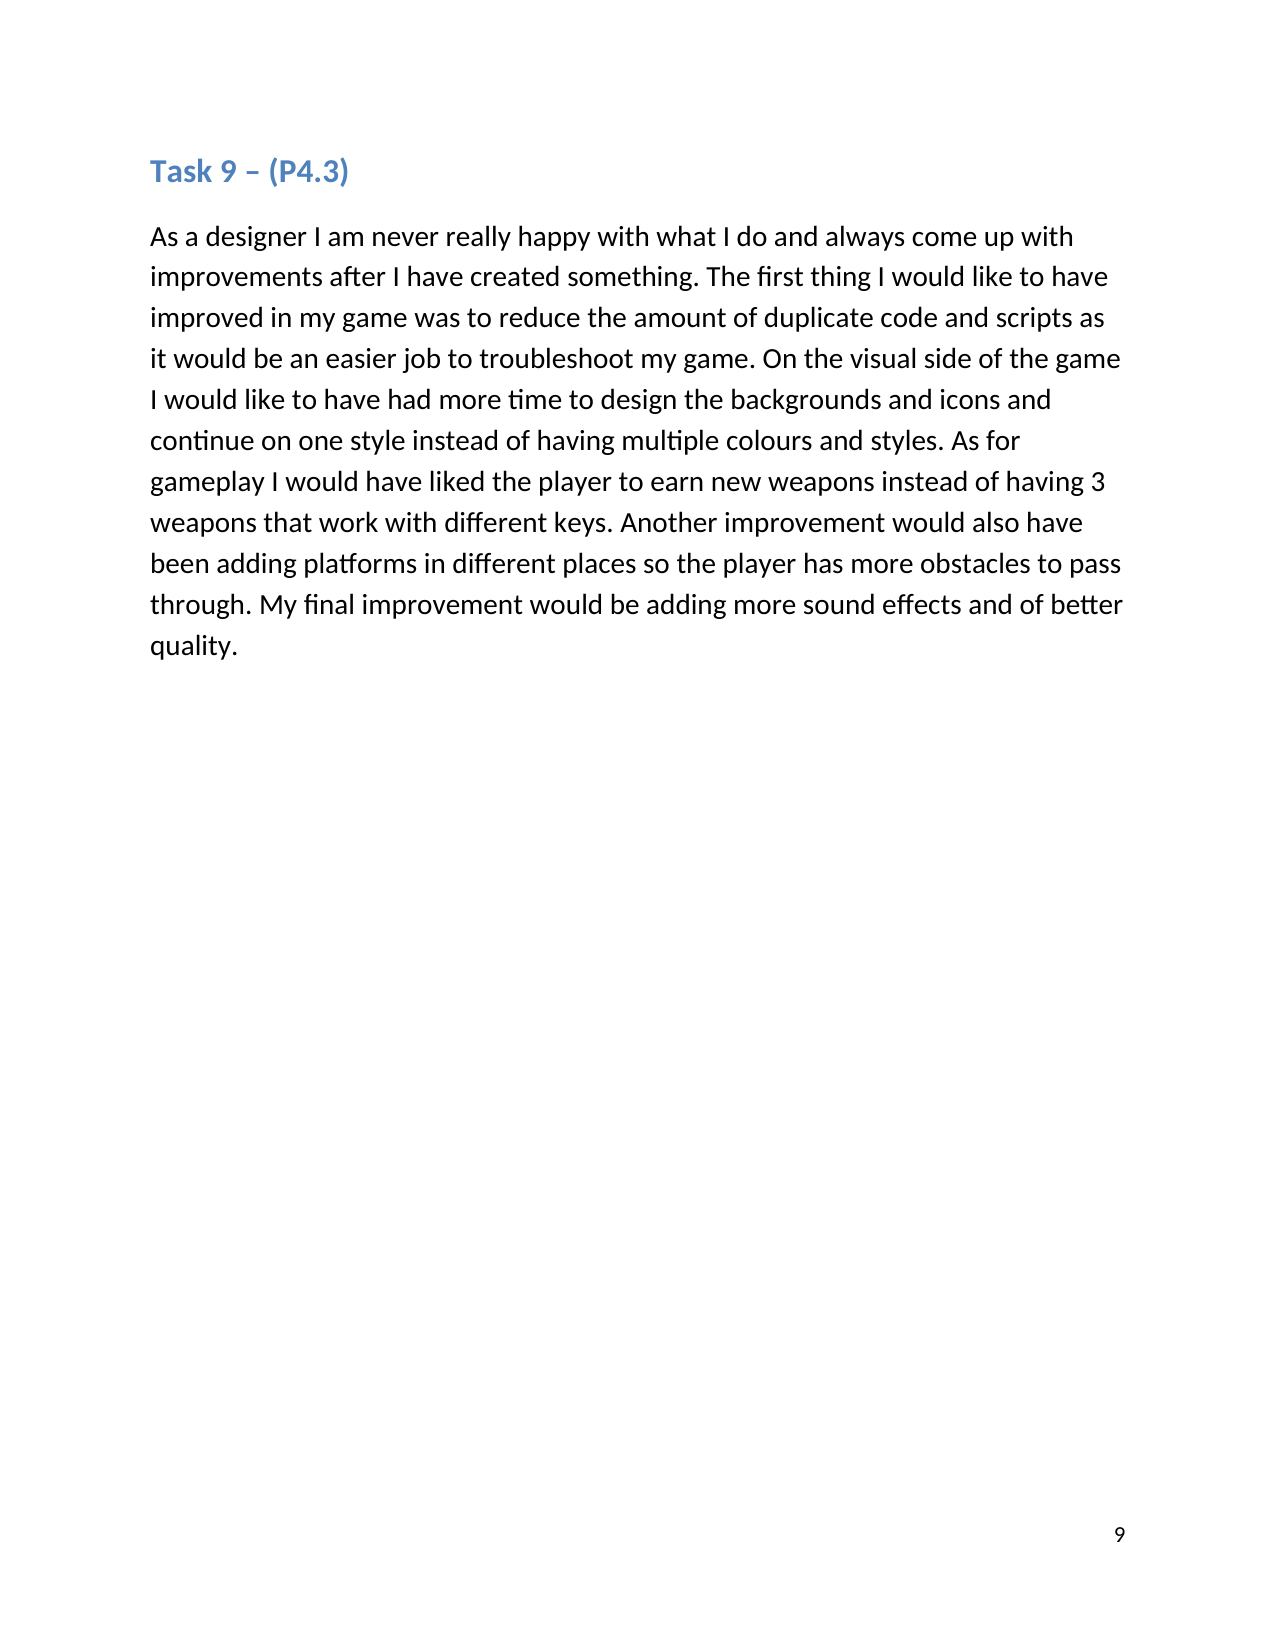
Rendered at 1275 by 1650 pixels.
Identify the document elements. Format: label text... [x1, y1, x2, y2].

text Task 9 – (P4.3) [150, 150, 1125, 191]
text As a designer I am never really happy with what I do and always come up with improvements after I have created something. The first thing I would like to have improved in my game was to reduce the amount of duplicate code and scripts as it would be an easier job to troubleshoot my game. On the visual side of the game I would like to have had more time to design the backgrounds and icons and continue on one style instead of having multiple colours and styles. As for gameplay I would have liked the player to earn new weapons instead of having 3 weapons that work with different keys. Another improvement would also have been adding platforms in different places so the player has more obstacles to pass through. My final improvement would be adding more sound effects and of better quality. [150, 218, 1125, 663]
